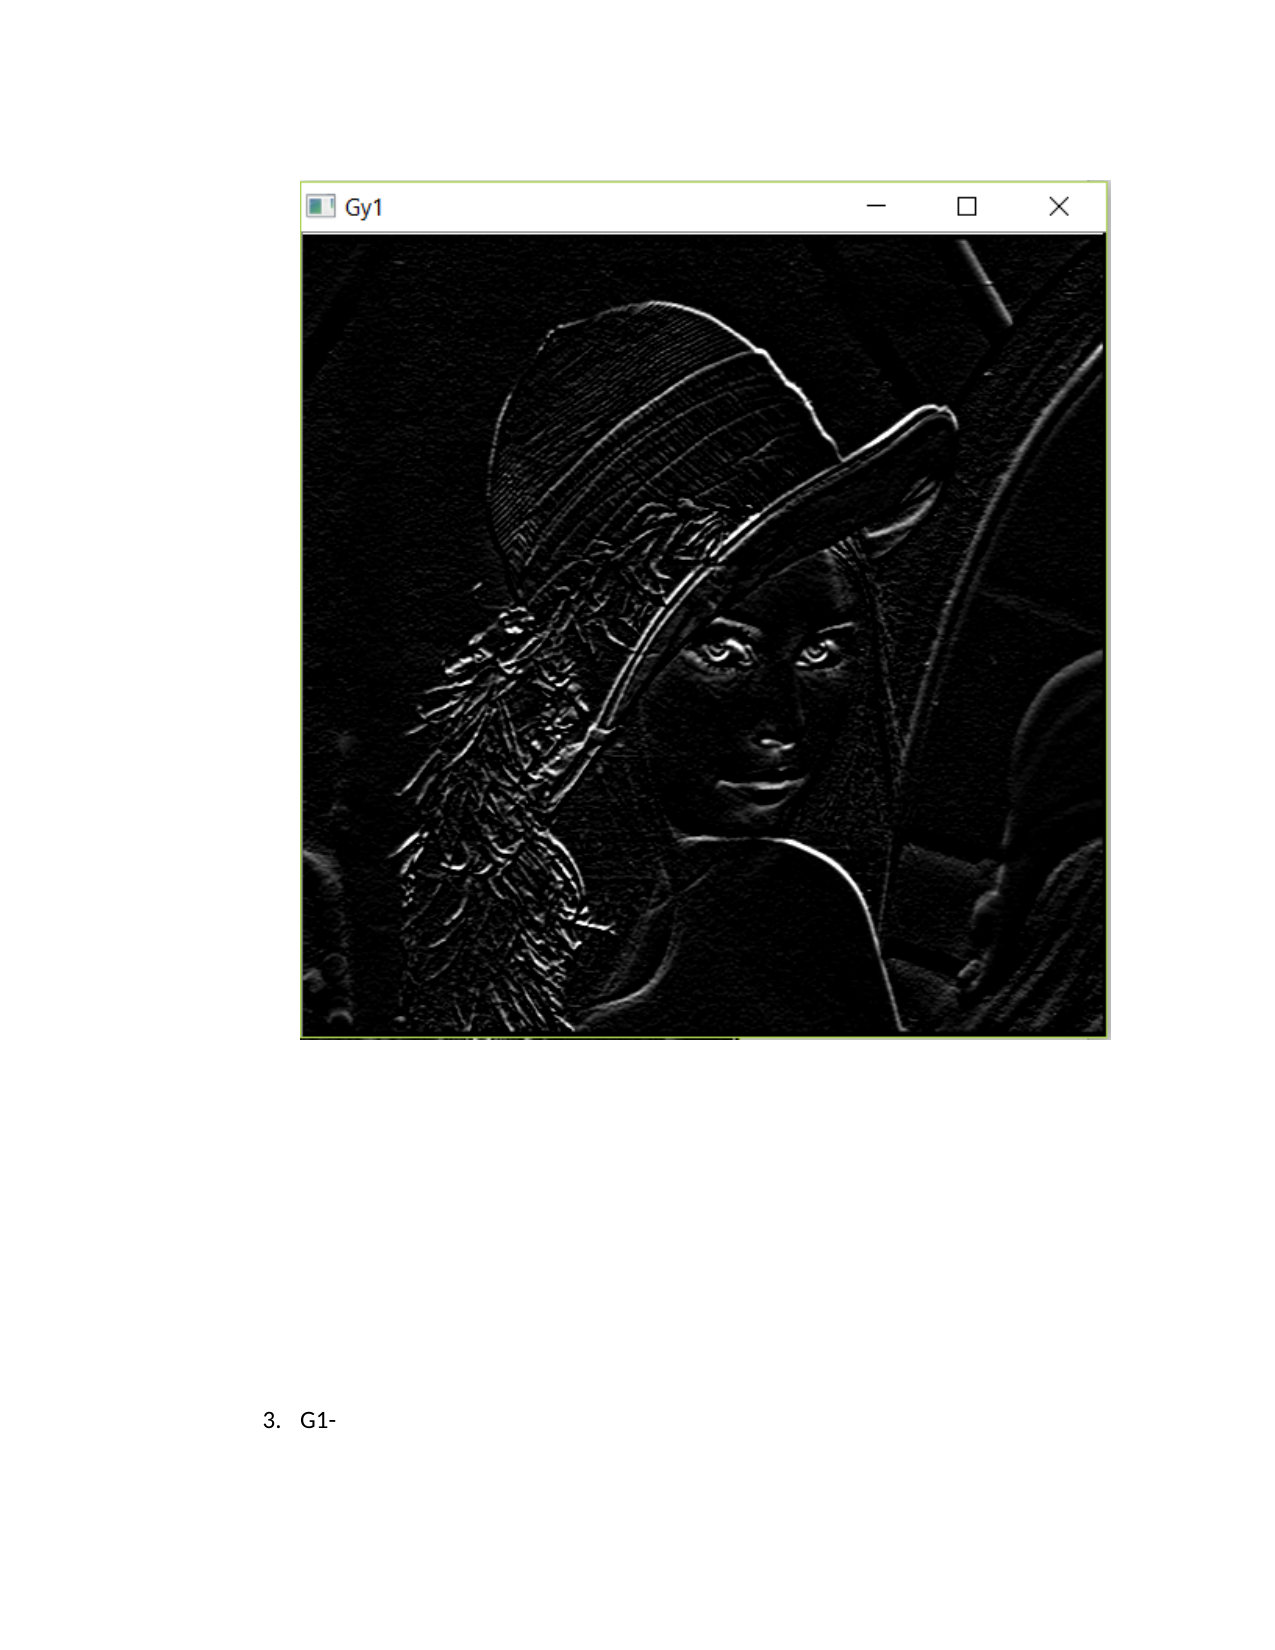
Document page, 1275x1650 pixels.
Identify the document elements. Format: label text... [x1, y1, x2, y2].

picture [300, 180, 1111, 1040]
list G1- [262, 1404, 1125, 1434]
